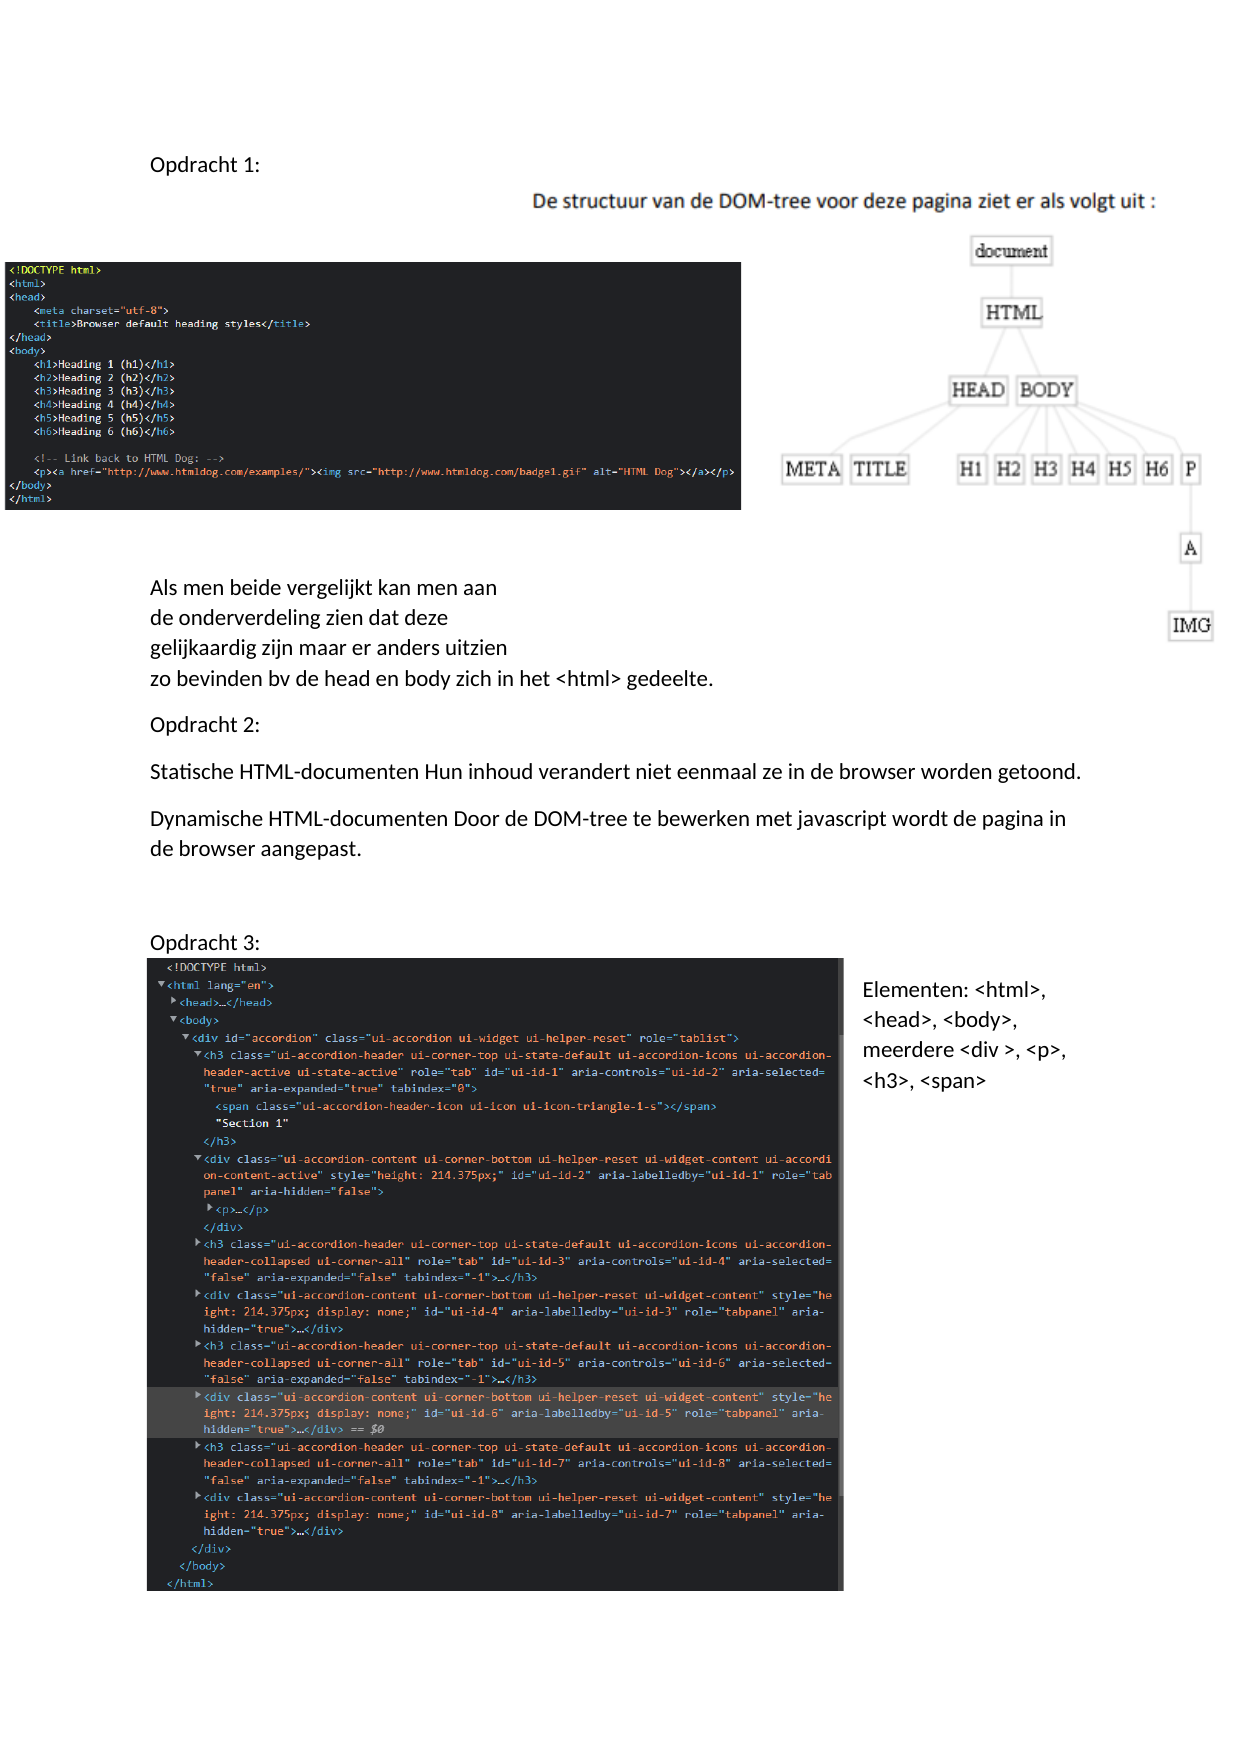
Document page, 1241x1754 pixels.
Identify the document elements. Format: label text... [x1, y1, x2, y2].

text Opdracht 1: [150, 150, 1090, 178]
text Als men beide vergelijkt kan men aan de onderverdeling zien dat deze gelijkaardig zijn maar er anders uitzien zo bevinden bv de head en body zich in het <html> gedeelte. [150, 573, 1090, 692]
picture [4, 186, 1225, 657]
text Elementen: <html>, <head>, <body>, meerdere <div >, <p>, <h3>, <span> [844, 975, 1090, 1094]
text Opdracht 3: [150, 928, 1090, 956]
picture [146, 958, 844, 1591]
text Statische HTML-documenten Hun inhoud verandert niet eenmaal ze in de browser worden getoond. [150, 757, 1090, 785]
text Opdracht 2: [150, 711, 1090, 738]
text Dynamische HTML-documenten Door de DOM-tree te bewerken met javascript wordt de pagina in de browser aangepast. [150, 804, 1090, 862]
